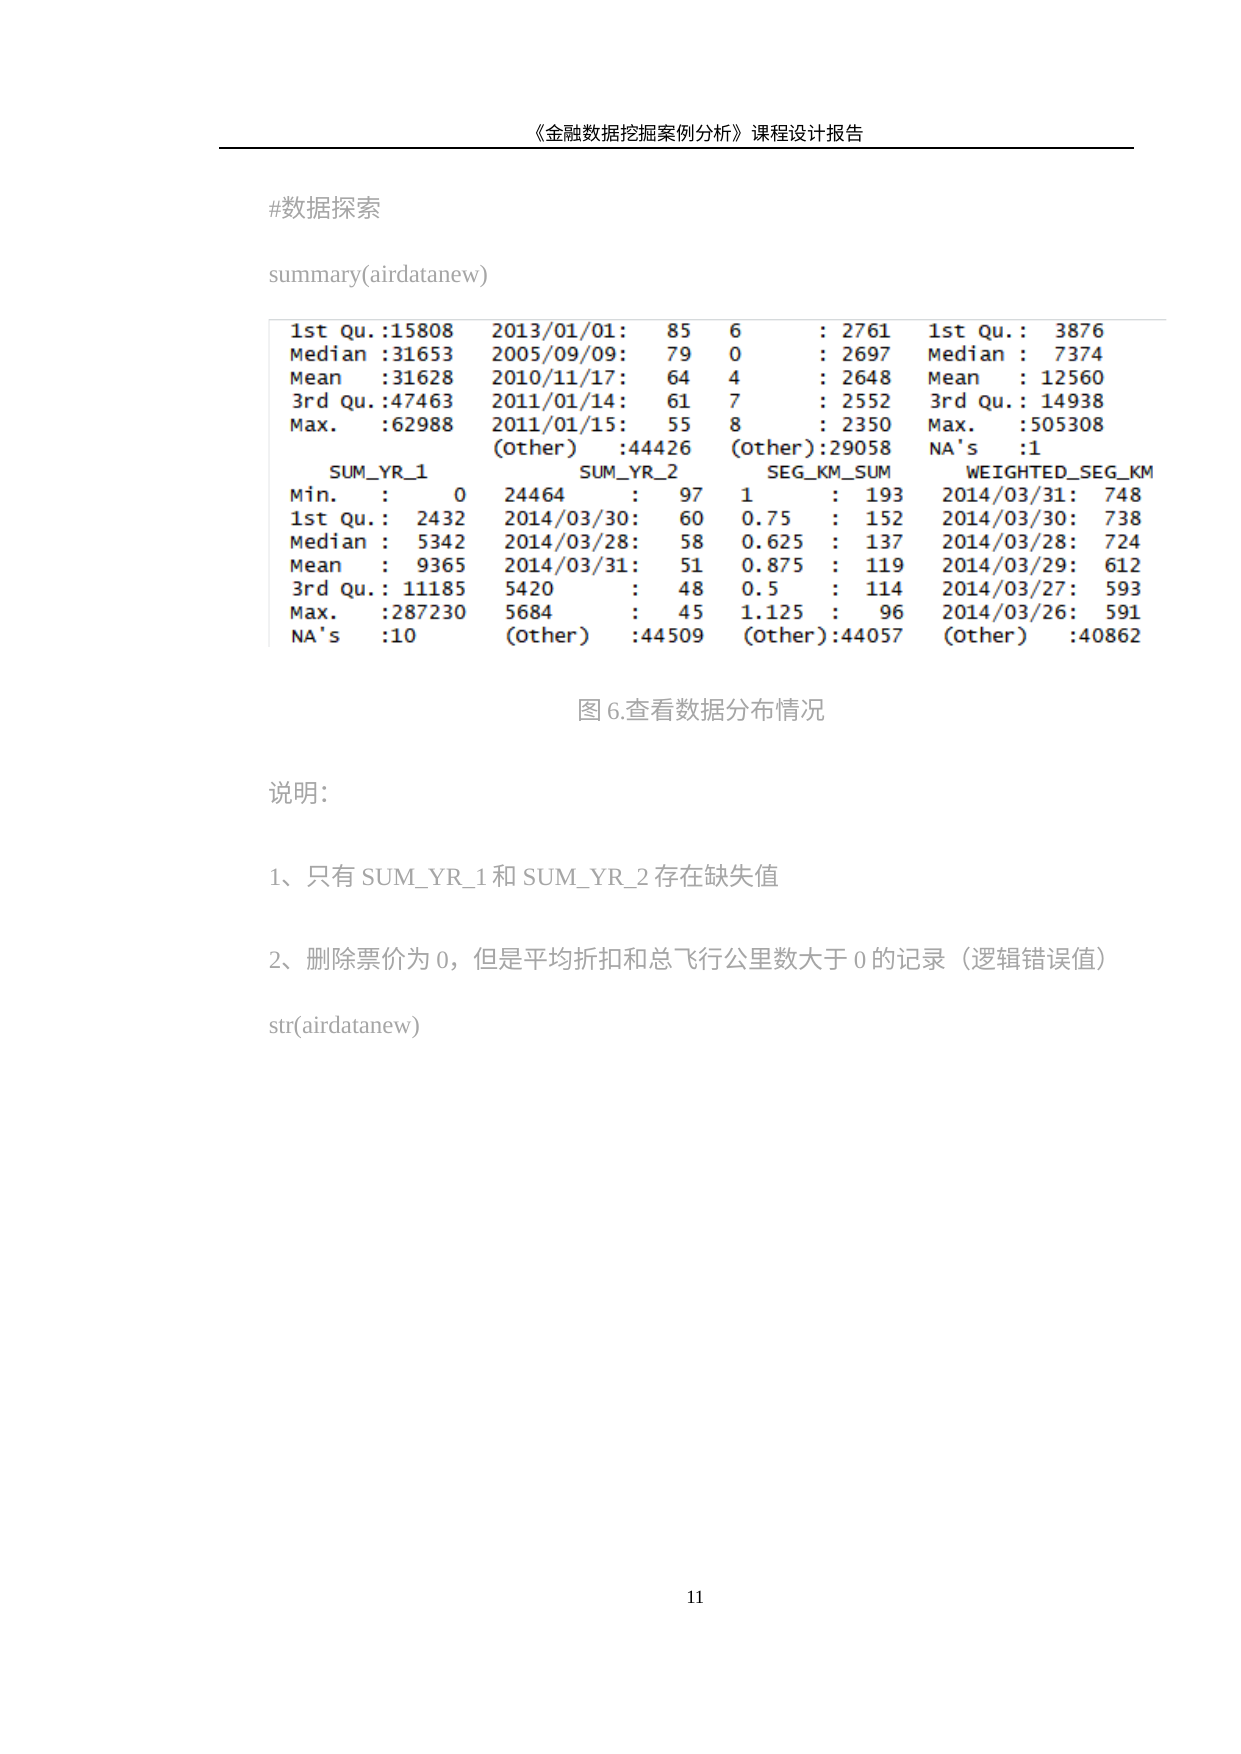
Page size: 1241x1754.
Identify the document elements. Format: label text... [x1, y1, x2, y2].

picture [268, 319, 1167, 647]
text str(airdatanew) [218, 1008, 1134, 1041]
text 图6.查看数据分布情况 [218, 676, 1134, 741]
text summary(airdatanew) [218, 257, 1134, 290]
text #数据探索 [218, 174, 1134, 239]
text 说明： [218, 759, 1134, 824]
text 2、删除票价为0，但是平均折扣和总飞行公里数大于0的记录（逻辑错误值） [218, 925, 1134, 990]
text 1、只有SUM_YR_1和SUM_YR_2存在缺失值 [218, 842, 1134, 907]
